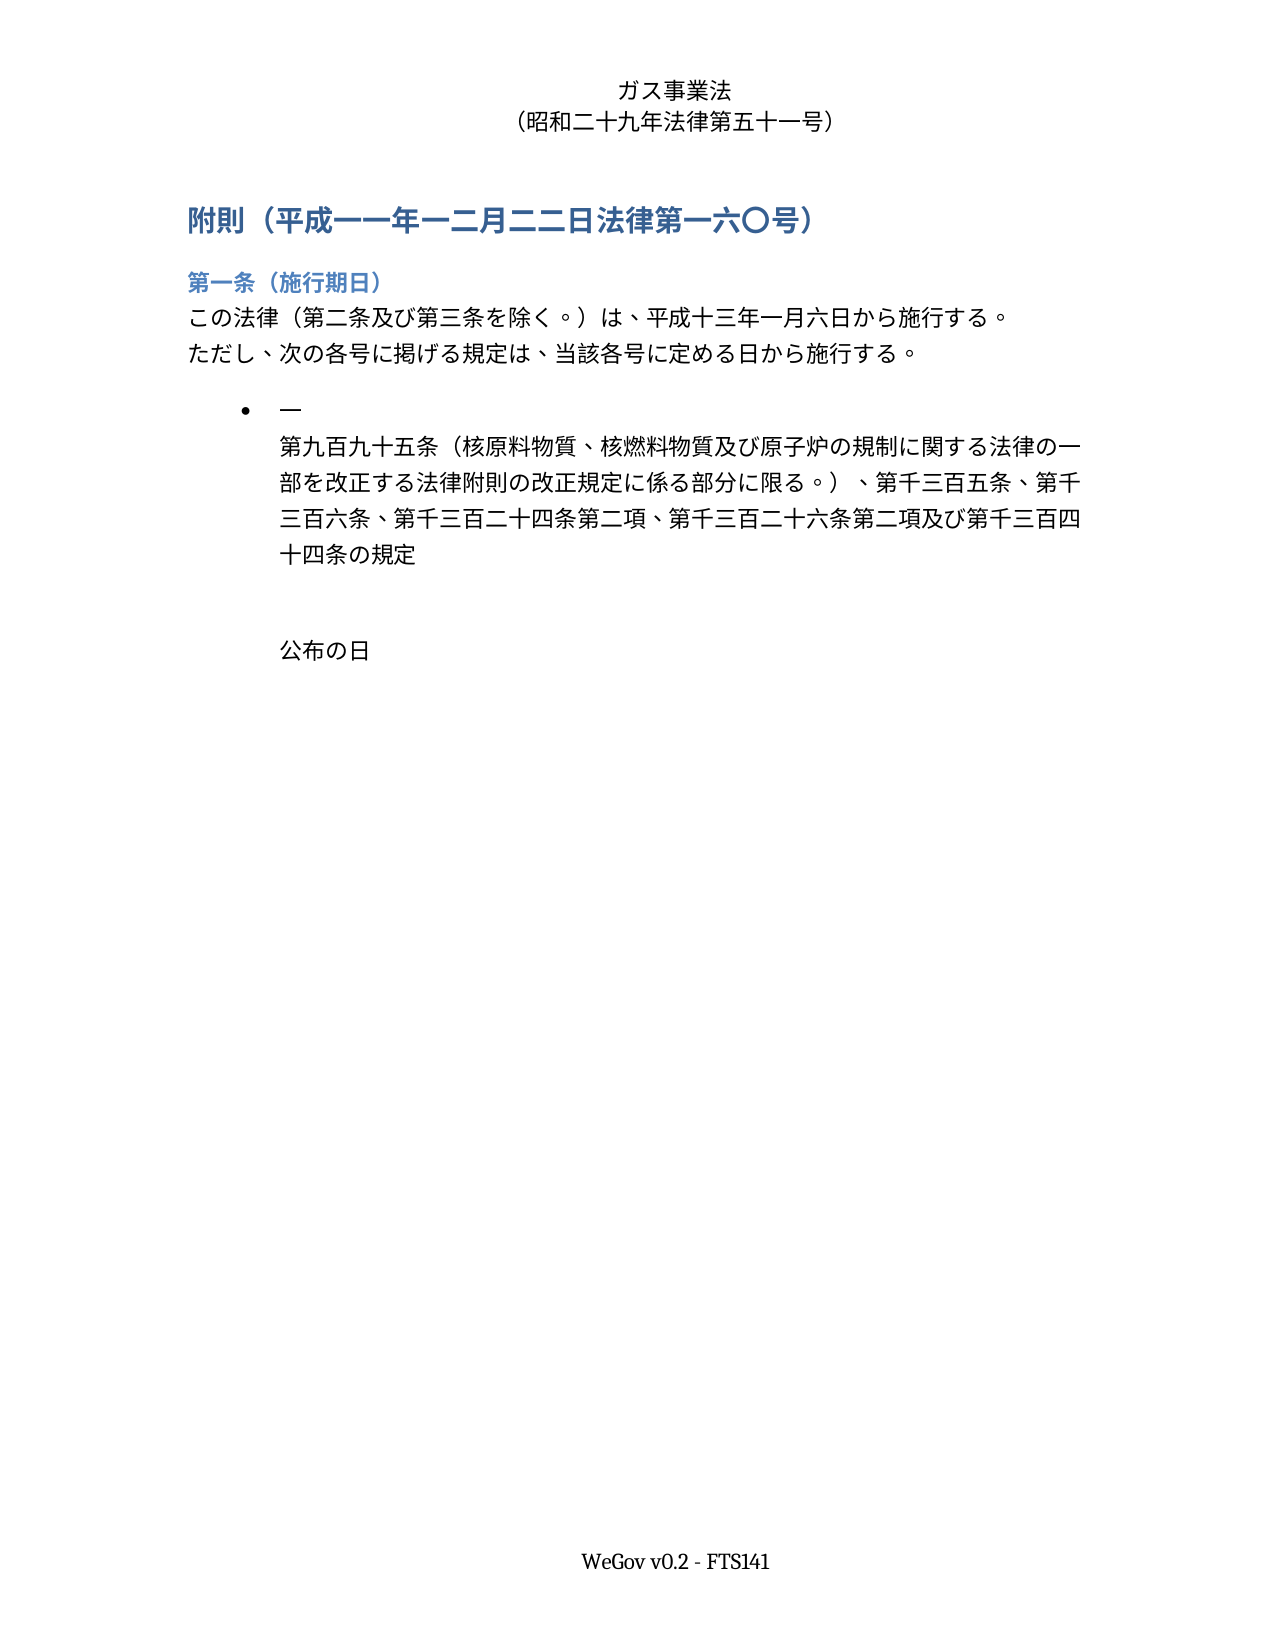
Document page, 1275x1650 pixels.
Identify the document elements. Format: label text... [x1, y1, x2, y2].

subtitle 附則（平成一一年一二月二二日法律第一六〇号） [187, 200, 1087, 240]
text この法律（第二条及び第三条を除く。）は、平成十三年一月六日から施行する。 ただし、次の各号に掲げる規定は、当該各号に定める日から施行する。 [187, 302, 1087, 369]
list 一 第九百九十五条（核原料物質、核燃料物質及び原子炉の規制に関する法律の一部を改正する法律附則の改正規定に係る部分に限る。）、第千三百五条、第千三百六条、第千三百二十四条第二項、第千三百二十六条第二項及び第千三百四十四条の規定 公布の日 [242, 395, 1087, 666]
subtitle 第一条（施行期日） [187, 266, 1087, 298]
